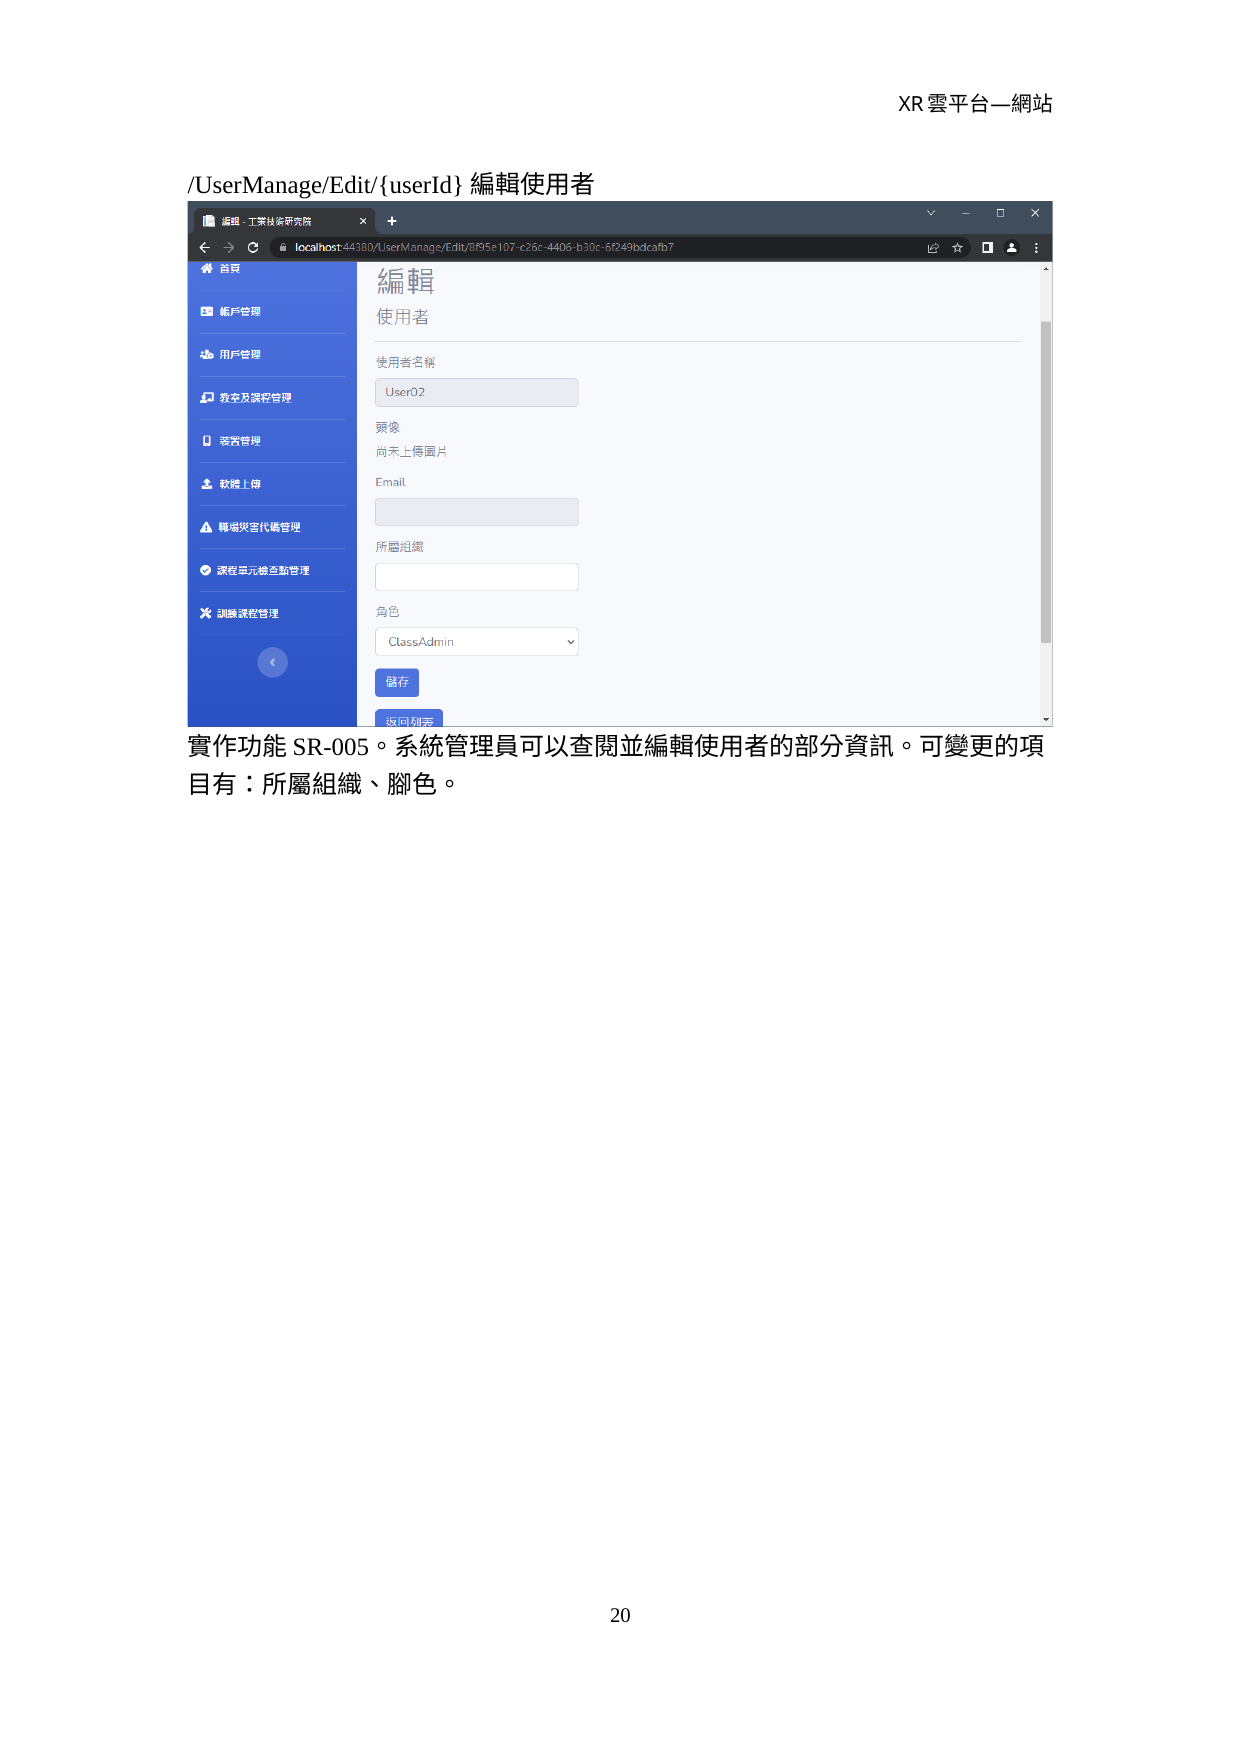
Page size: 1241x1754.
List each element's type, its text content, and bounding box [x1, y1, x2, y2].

picture [187, 201, 1053, 727]
text 實作功能SR-005。系統管理員可以查閱並編輯使用者的部分資訊。可變更的項目有：所屬組織、腳色。 [187, 727, 1053, 801]
text /UserManage/Edit/{userId} 編輯使用者 [187, 164, 1053, 201]
